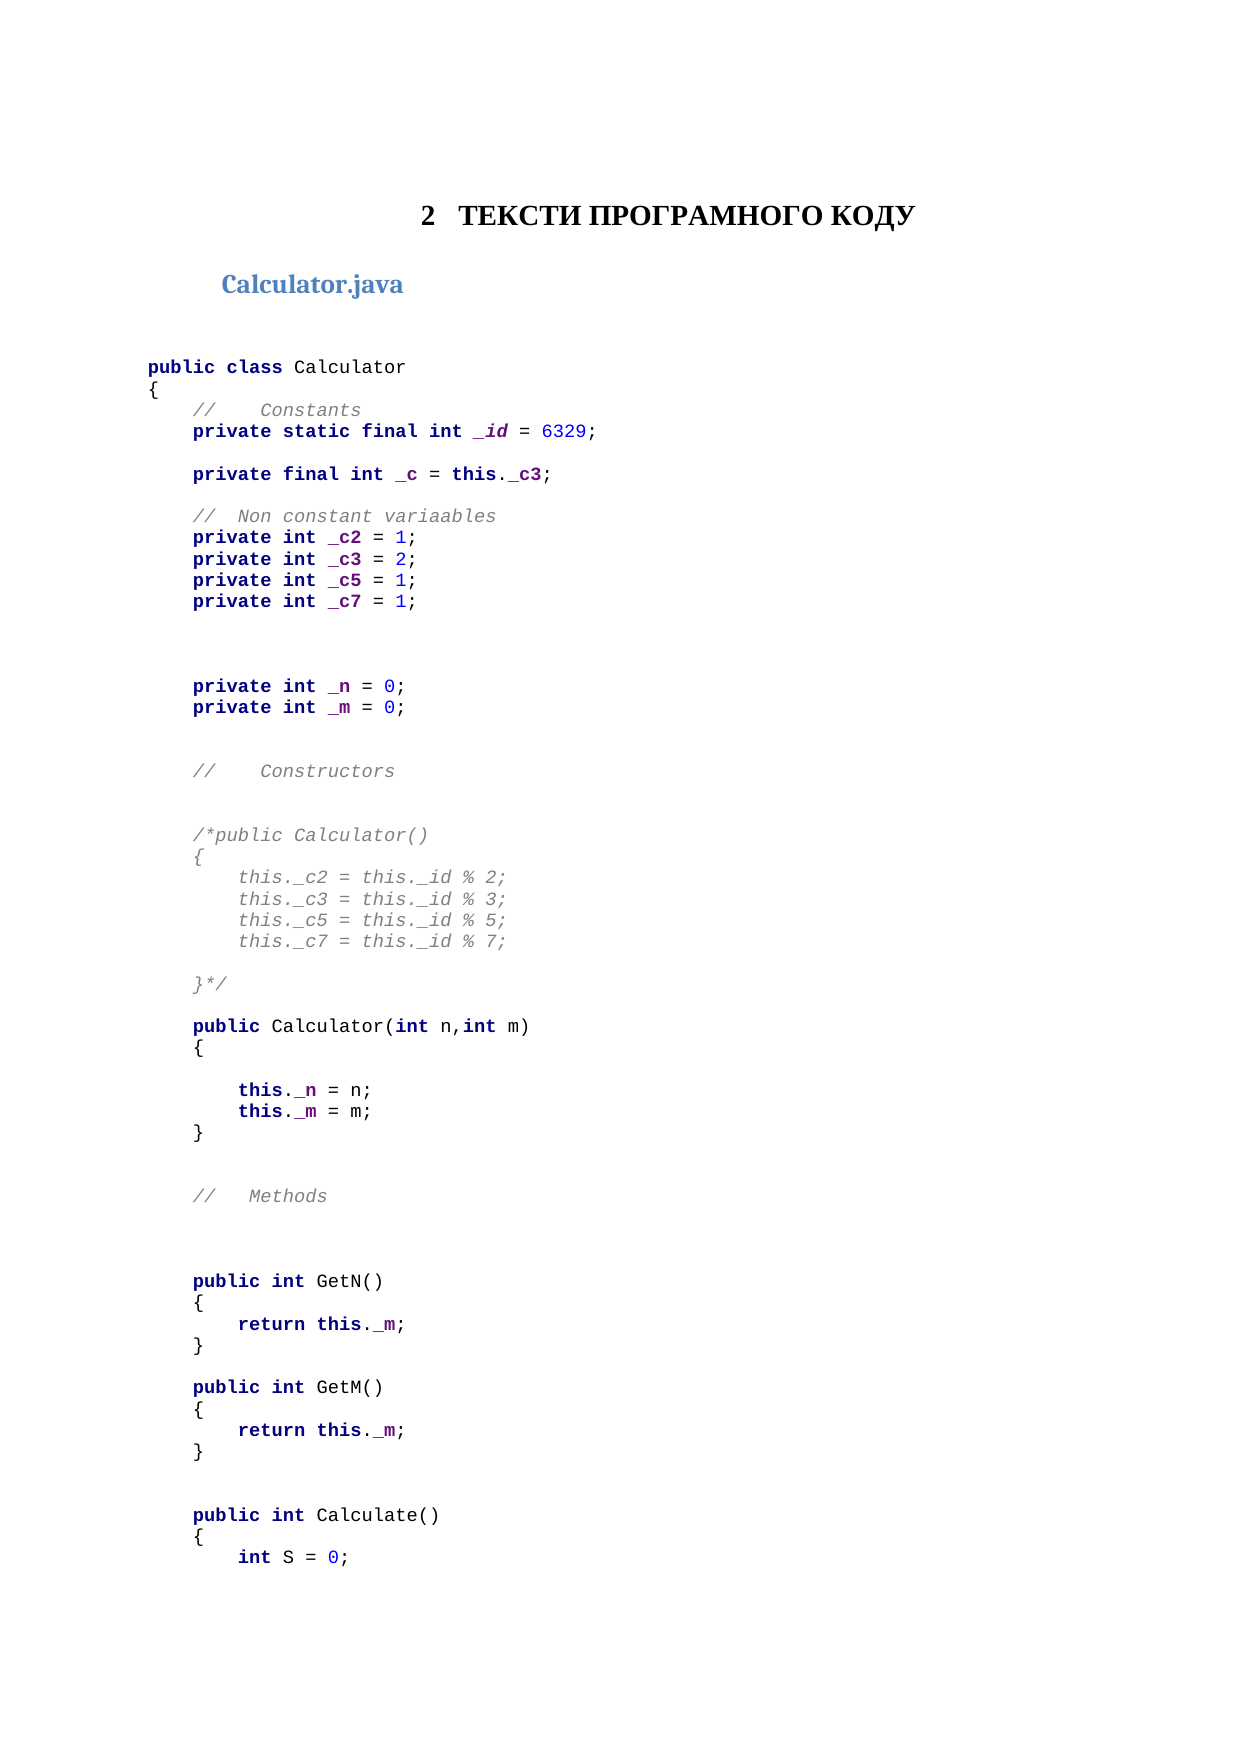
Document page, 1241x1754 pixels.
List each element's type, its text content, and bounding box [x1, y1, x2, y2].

subtitle Calculator.java [148, 269, 1152, 300]
subtitle Тексти програмного коду [185, 198, 1152, 231]
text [148, 316, 1152, 1569]
